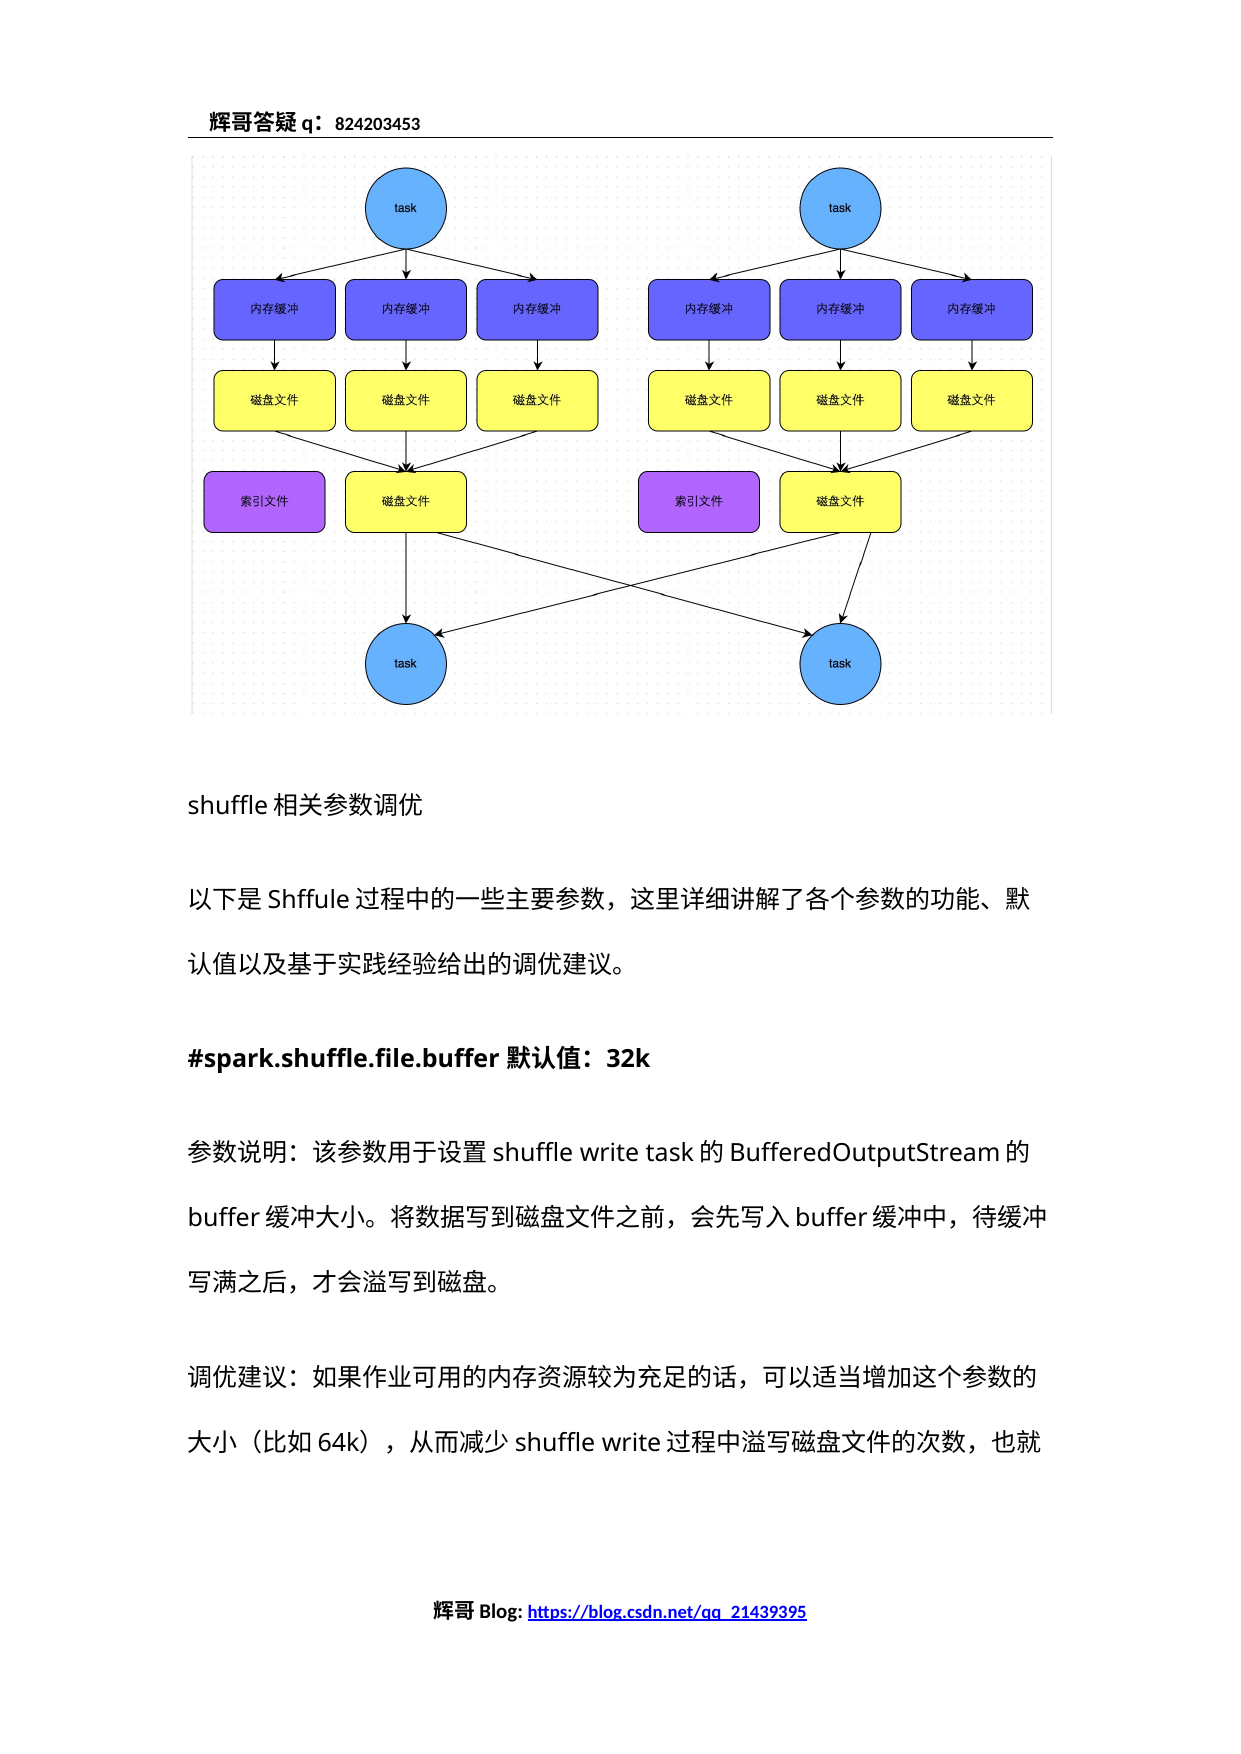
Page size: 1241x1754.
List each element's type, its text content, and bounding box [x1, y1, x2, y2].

text 以下是Shffule过程中的一些主要参数，这里详细讲解了各个参数的功能、默认值以及基于实践经验给出的调优建议。 [187, 865, 1053, 995]
text shuffle相关参数调优 [187, 771, 1053, 836]
text #spark.shuffle.file.buffer 默认值：32k [187, 1024, 1053, 1089]
picture [187, 156, 1053, 714]
text 参数说明：该参数用于设置shuffle write task的BufferedOutputStream的buffer缓冲大小。将数据写到磁盘文件之前，会先写入buffer缓冲中，待缓冲写满之后，才会溢写到磁盘。 [187, 1118, 1053, 1313]
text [187, 1343, 1053, 1473]
